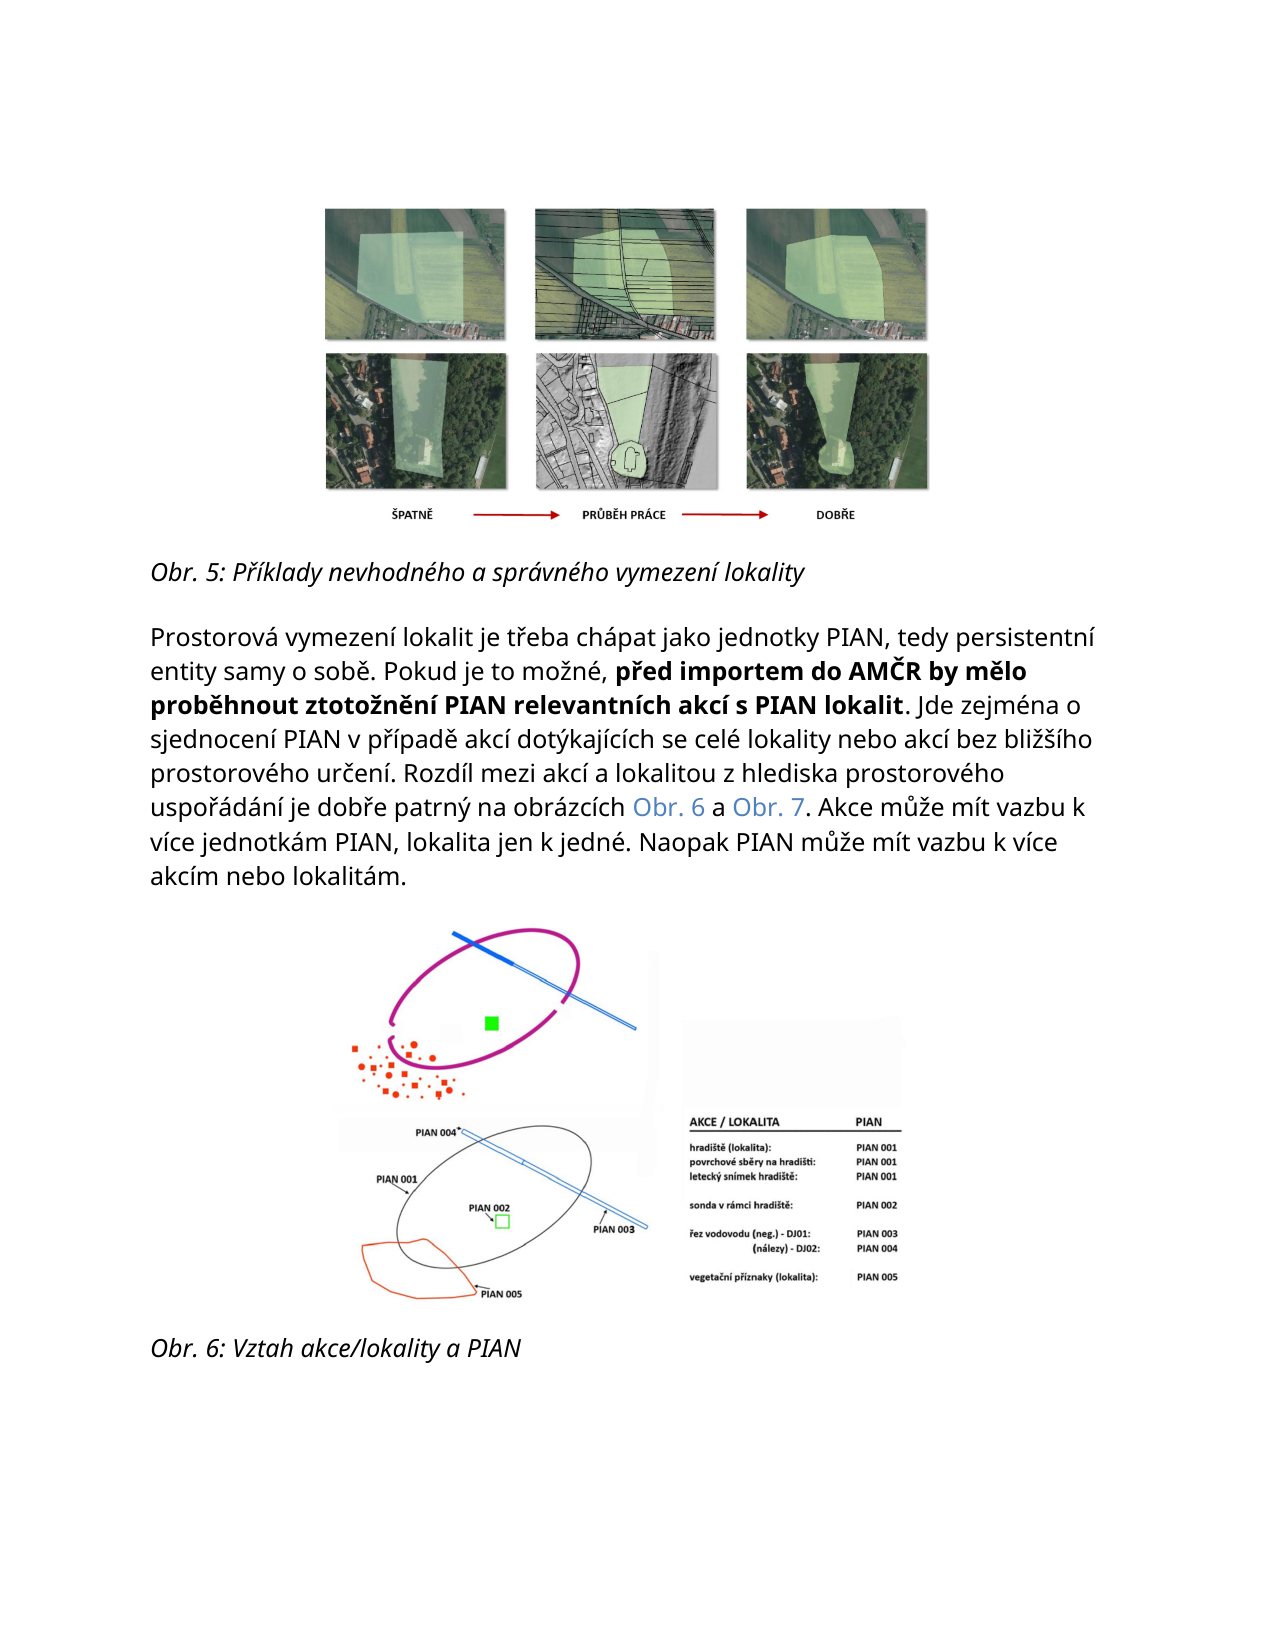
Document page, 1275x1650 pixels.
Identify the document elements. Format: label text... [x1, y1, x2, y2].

picture [329, 914, 923, 1311]
table_header Obr. 5: Příklady nevhodného a správného vymezení lokality [139, 203, 1114, 601]
picture [322, 206, 931, 534]
table_header Obr. 6: Vztah akce/lokality a PIAN [139, 911, 1114, 1377]
text Prostorová vymezení lokalit je třeba chápat jako jednotky PIAN, tedy persistentní entity samy o sobě. Pokud je to možné, před importem do AMČR by mělo proběhnout ztotožnění PIAN relevantních akcí s PIAN lokalit. Jde zejména o sjednocení PIAN v případě akcí dotýkajících se celé lokality nebo akcí bez bližšího prostorového určení. Rozdíl mezi akcí a lokalitou z hlediska prostorového uspořádání je dobře patrný na obrázcích Obr. 6 a Obr. 7. Akce může mít vazbu k více jednotkám PIAN, lokalita jen k jedné. Naopak PIAN může mít vazbu k více akcím nebo lokalitám. [150, 620, 1125, 892]
